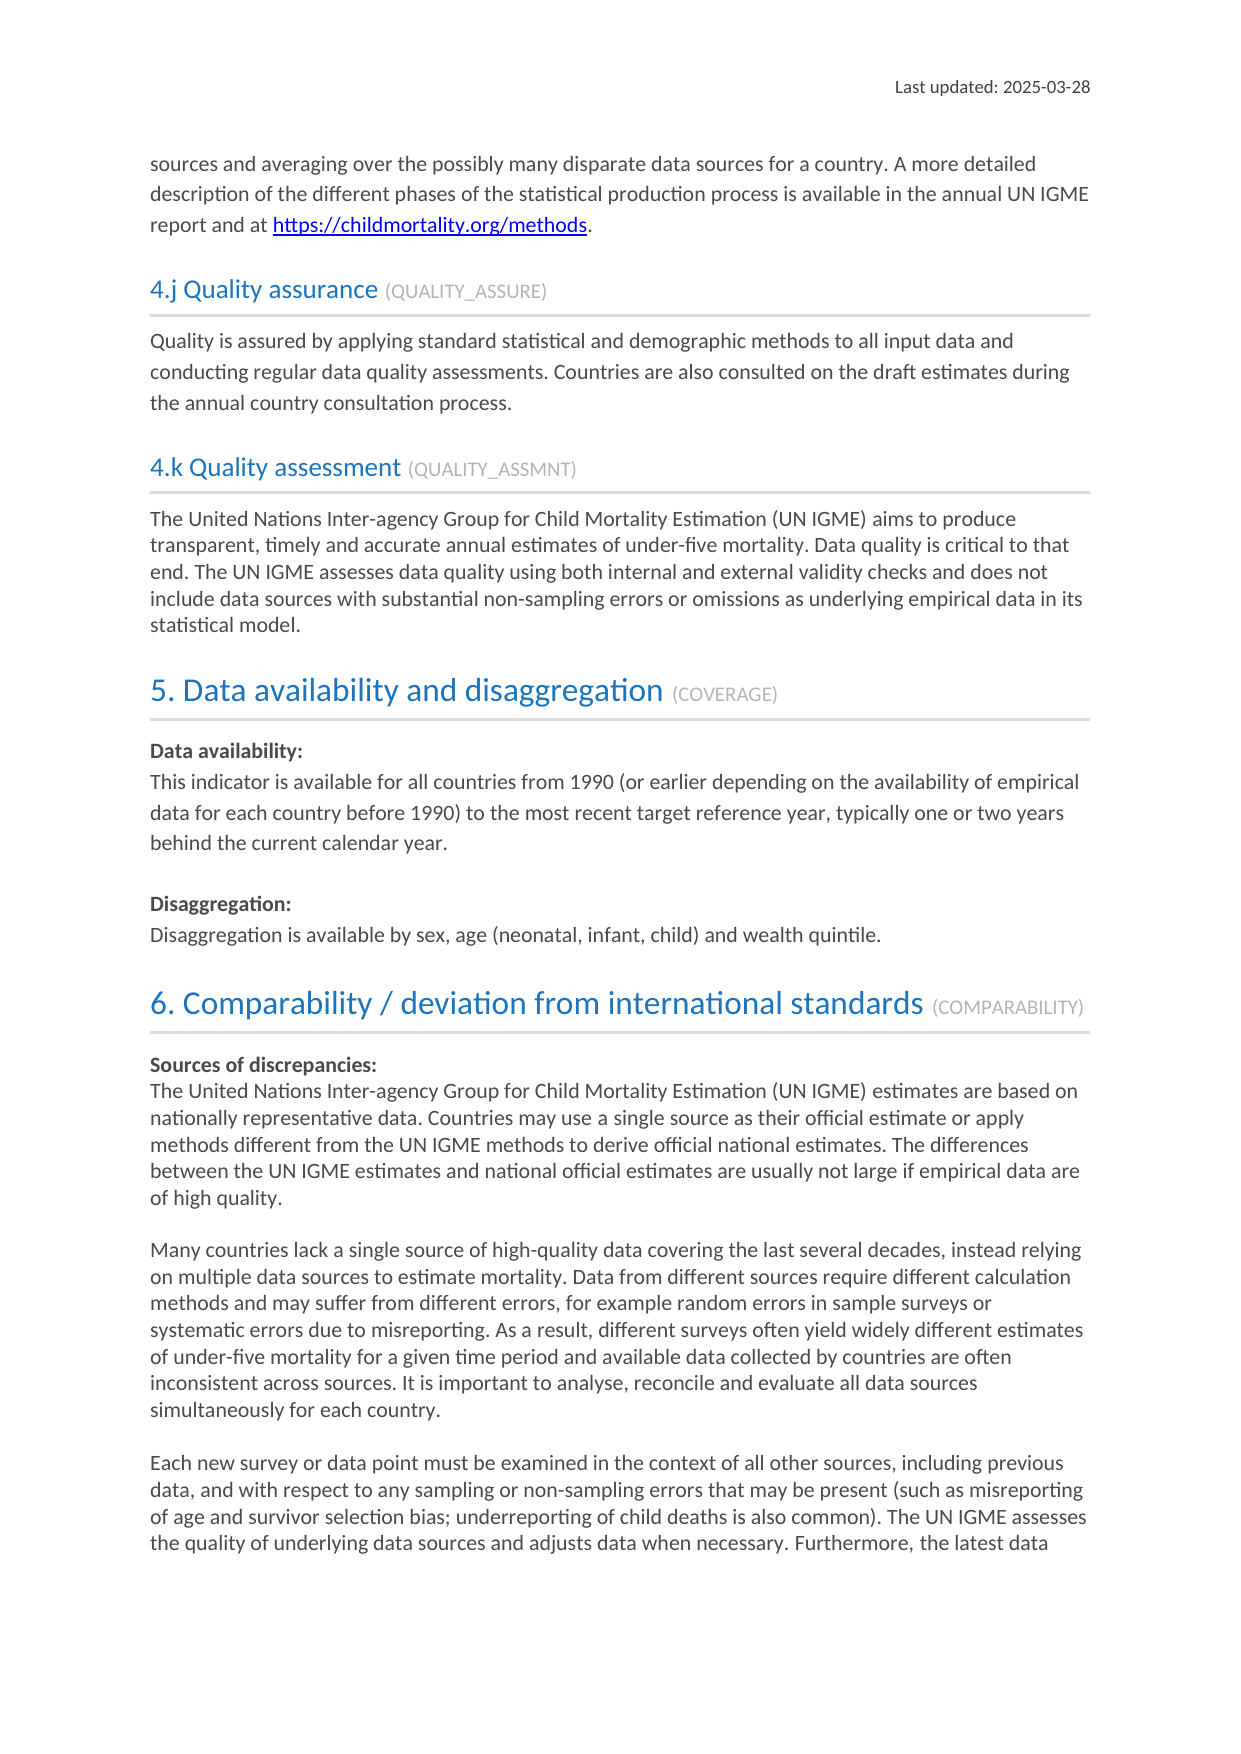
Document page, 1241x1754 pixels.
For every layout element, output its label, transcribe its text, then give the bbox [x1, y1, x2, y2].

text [150, 1449, 1090, 1556]
text 6. Comparability / deviation from international standards (COMPARABILITY) [150, 982, 1090, 1031]
text Data availability: [150, 737, 1090, 764]
text The United Nations Inter-agency Group for Child Mortality Estimation (UN IGME) estimates are based on nationally representative data. Countries may use a single source as their official estimate or apply methods different from the UN IGME methods to derive official national estimates. The differences between the UN IGME estimates and national official estimates are usually not large if empirical data are of high quality. [150, 1078, 1090, 1211]
text 5. Data availability and disaggregation (COVERAGE) [150, 669, 1090, 718]
text Disaggregation is available by sex, age (neonatal, infant, child) and wealth quintile. [150, 921, 1090, 948]
text Quality is assured by applying standard statistical and demographic methods to all input data and conducting regular data quality assessments. Countries are also consulted on the draft estimates during the annual country consultation process. [150, 327, 1090, 415]
text The United Nations Inter-agency Group for Child Mortality Estimation (UN IGME) aims to produce transparent, timely and accurate annual estimates of under-five mortality. Data quality is critical to that end. The UN IGME assesses data quality using both internal and external validity checks and does not include data sources with substantial non-sampling errors or omissions as underlying empirical data in its statistical model. [150, 505, 1090, 638]
text Disaggregation: [150, 891, 1090, 917]
text Many countries lack a single source of high-quality data covering the last several decades, instead relying on multiple data sources to estimate mortality. Data from different sources require different calculation methods and may suffer from different errors, for example random errors in sample surveys or systematic errors due to misreporting. As a result, different surveys often yield widely different estimates of under-five mortality for a given time period and available data collected by countries are often inconsistent across sources. It is important to analyse, reconcile and evaluate all data sources simultaneously for each country. [150, 1236, 1090, 1423]
text Sources of discrepancies: [150, 1051, 1090, 1078]
text 4.k Quality assessment (QUALITY_ASSMNT) [150, 450, 1090, 491]
text This indicator is available for all countries from 1990 (or earlier depending on the availability of empirical data for each country before 1990) to the most recent target reference year, typically one or two years behind the current calendar year. [150, 768, 1090, 856]
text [150, 150, 1090, 238]
text 4.j Quality assurance (QUALITY_ASSURE) [150, 272, 1090, 314]
